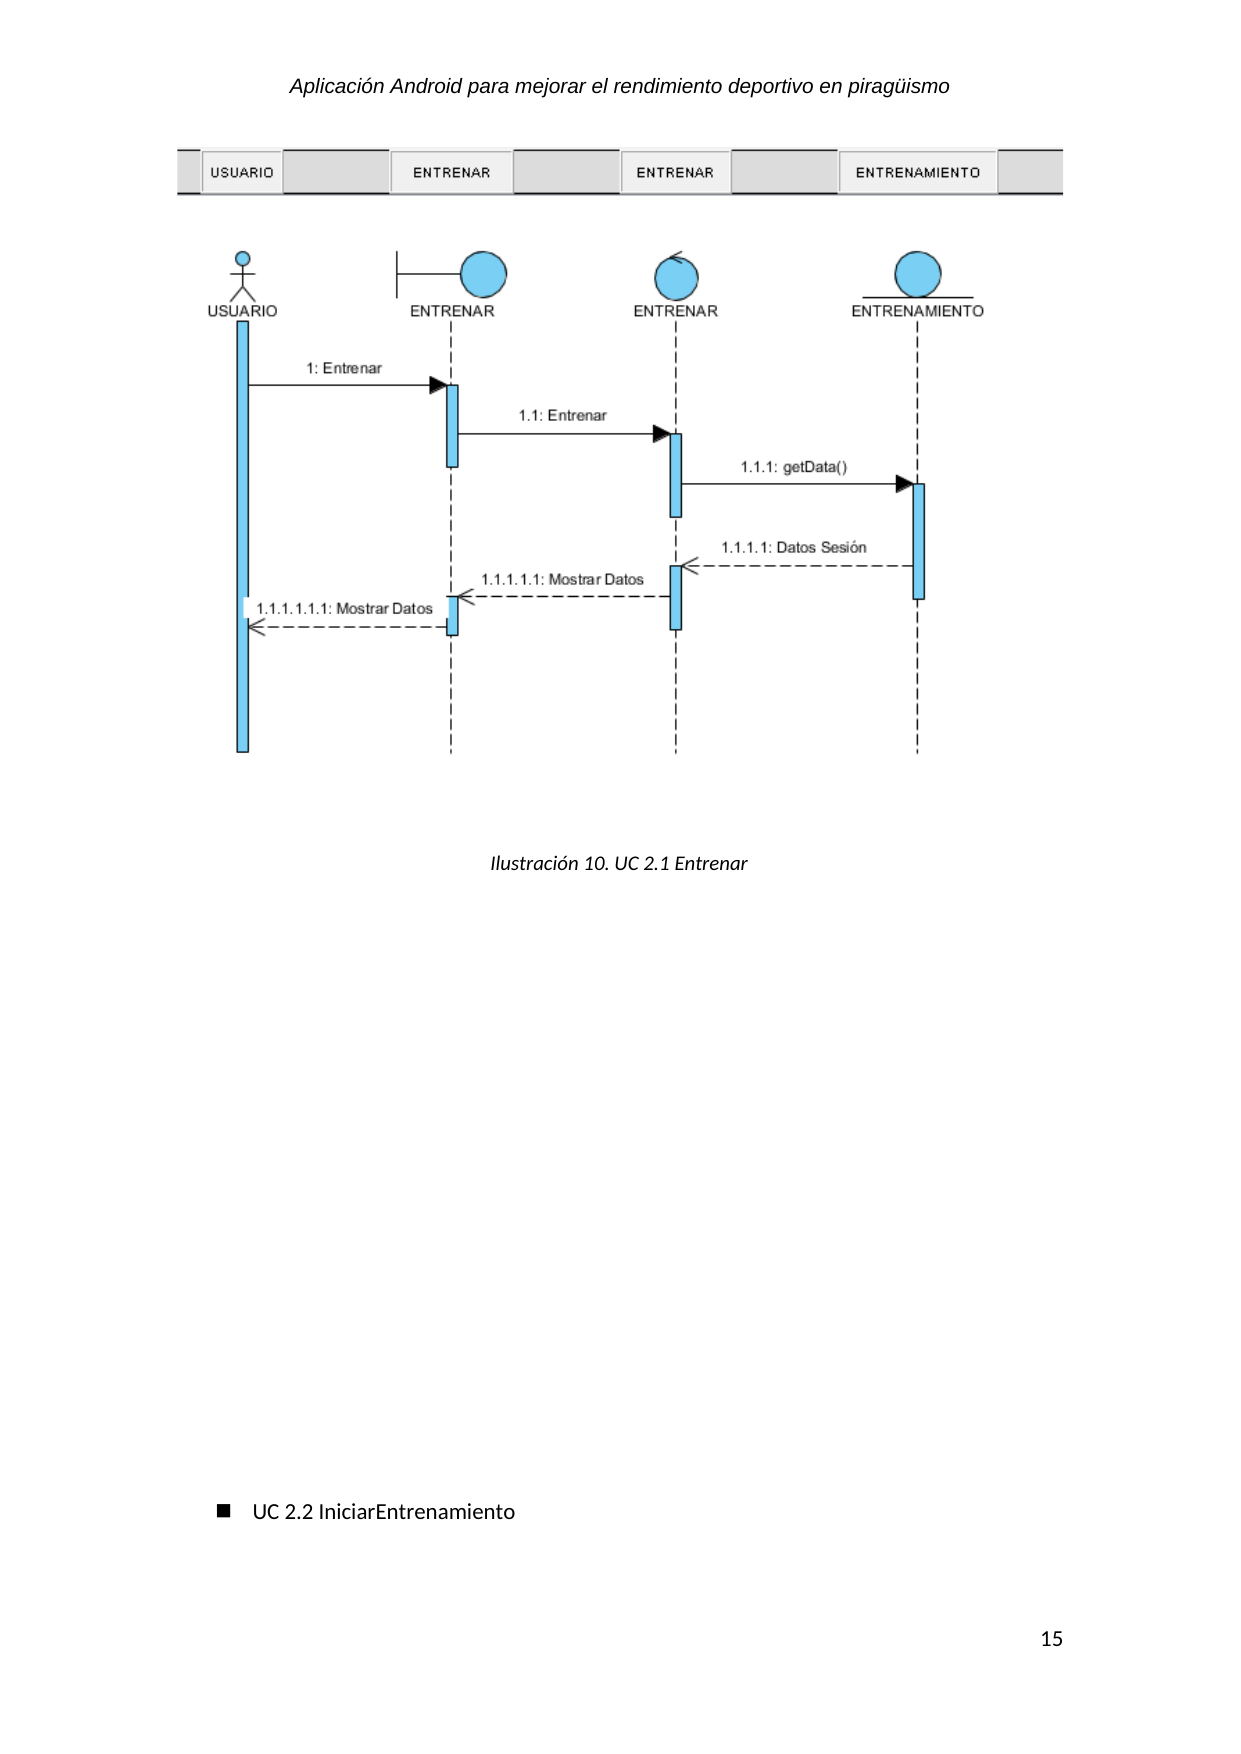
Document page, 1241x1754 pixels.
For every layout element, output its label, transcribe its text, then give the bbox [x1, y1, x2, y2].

list UC 2.2 IniciarEntrenamiento [215, 1497, 1063, 1526]
text Ilustración 10. UC 2.1 Entrenar [177, 850, 1063, 875]
picture [177, 147, 1064, 785]
